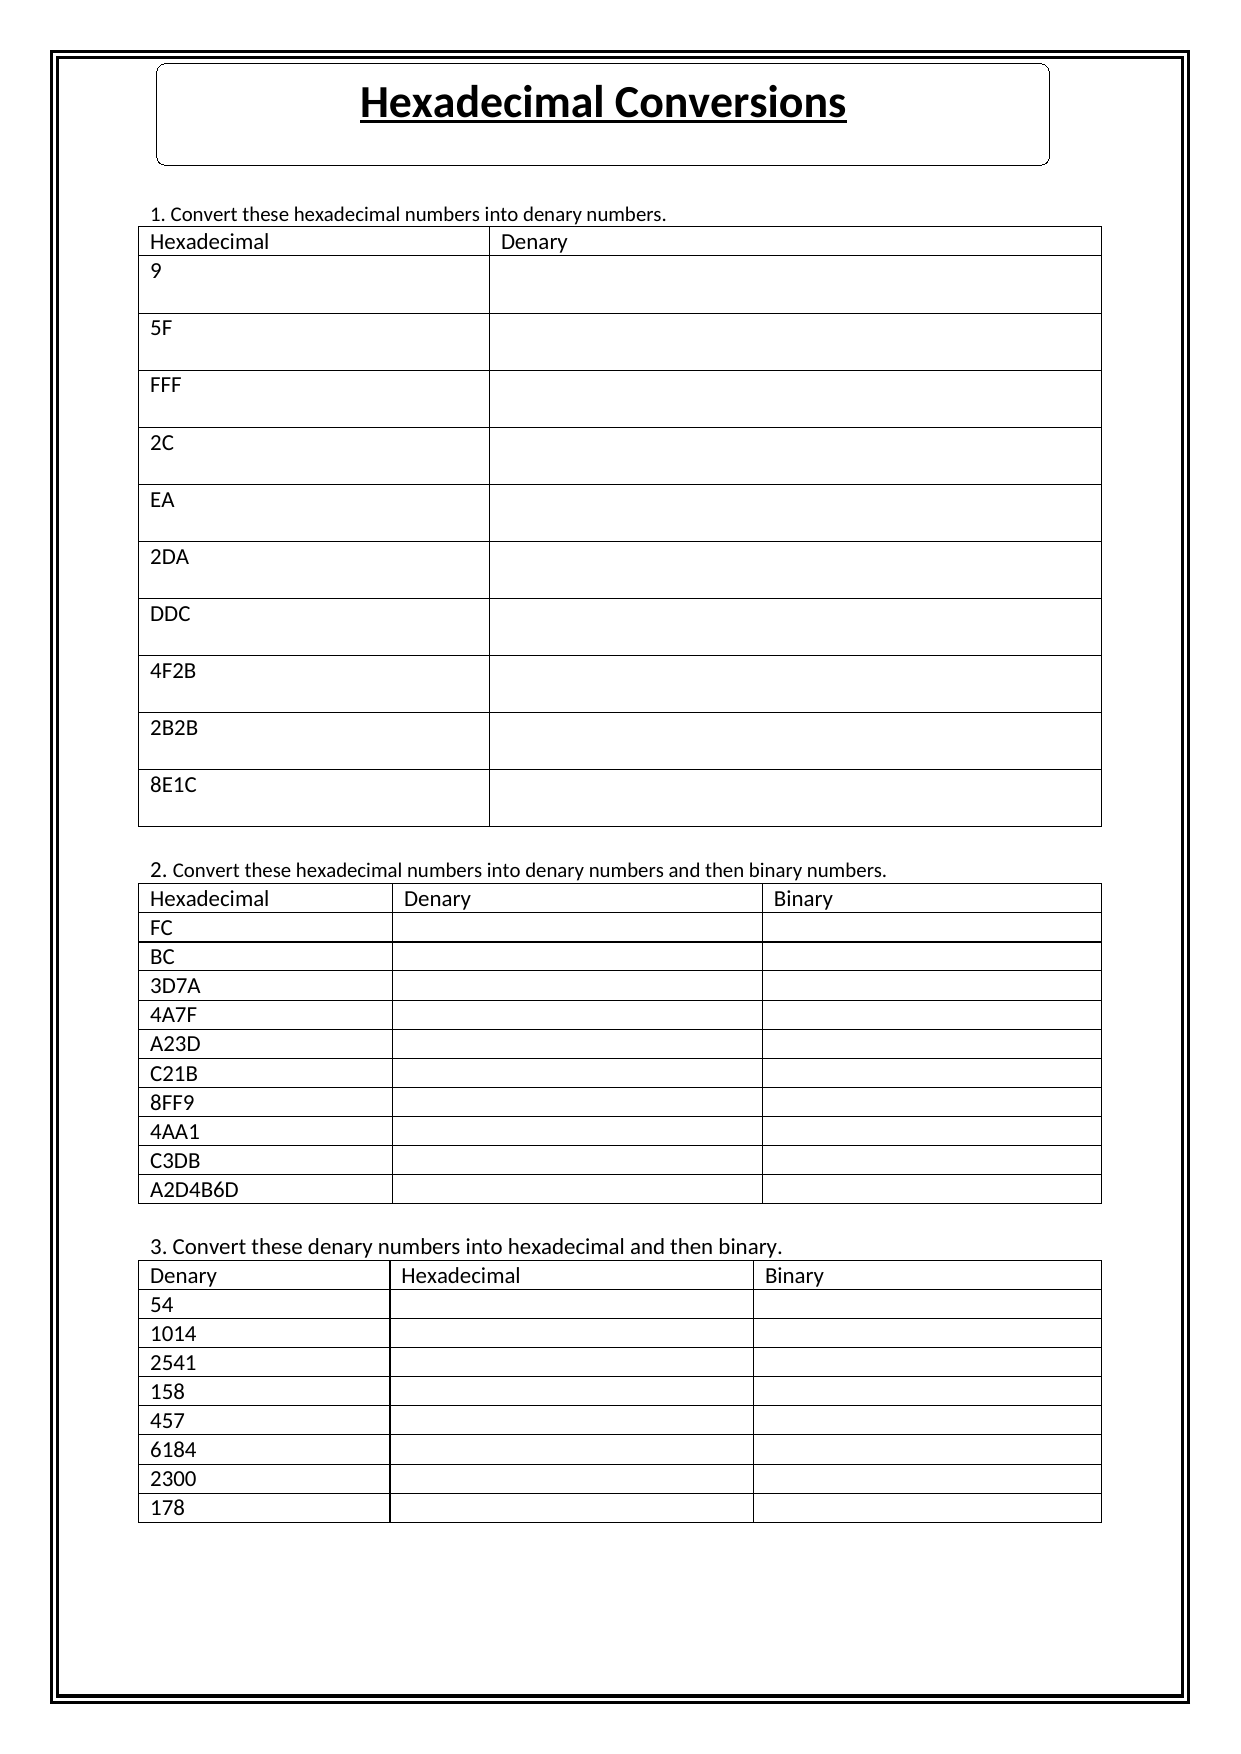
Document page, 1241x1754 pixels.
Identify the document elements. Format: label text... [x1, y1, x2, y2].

table_cell [393, 1030, 762, 1058]
table_cell [490, 428, 1101, 484]
table_header Hexadecimal [139, 884, 392, 912]
table_cell [763, 971, 1101, 999]
table_cell A2D4B6D [139, 1175, 392, 1203]
table_header Hexadecimal [391, 1261, 753, 1289]
table_cell [391, 1406, 753, 1434]
table_cell [393, 1088, 762, 1116]
table_cell [490, 542, 1101, 598]
table_cell C21B [139, 1059, 392, 1087]
table_cell [490, 713, 1101, 769]
table_cell [391, 1435, 753, 1463]
table_cell [393, 1146, 762, 1174]
text 2. Convert these hexadecimal numbers into denary numbers and then binary numbers. [150, 855, 1090, 883]
table_cell [754, 1348, 1101, 1376]
table_cell 4A7F [139, 1001, 392, 1028]
table_cell [763, 943, 1101, 970]
table_cell [391, 1494, 753, 1522]
table_cell [754, 1494, 1101, 1522]
table_cell [763, 1001, 1101, 1028]
text 1. Convert these hexadecimal numbers into denary numbers. [150, 201, 1090, 226]
table_header Denary [490, 227, 1101, 255]
table_cell 8E1C [139, 770, 489, 826]
table_cell [763, 1030, 1101, 1058]
text 3. Convert these denary numbers into hexadecimal and then binary. [150, 1232, 1090, 1260]
table_cell [763, 1088, 1101, 1116]
table_header Denary [393, 884, 762, 912]
table_cell 1014 [139, 1319, 389, 1347]
table_cell [393, 1001, 762, 1028]
table_cell [763, 1117, 1101, 1145]
table_cell EA [139, 485, 489, 541]
table_cell [490, 256, 1101, 312]
table_cell 5F [139, 314, 489, 369]
table_cell [754, 1290, 1101, 1318]
table_cell [490, 485, 1101, 541]
table_cell [391, 1348, 753, 1376]
table_cell [754, 1406, 1101, 1434]
table_header Denary [139, 1261, 389, 1289]
table_cell 9 [139, 256, 489, 312]
table_cell 4AA1 [139, 1117, 392, 1145]
table_header Binary [763, 884, 1101, 912]
table_cell [393, 1117, 762, 1145]
table_cell [391, 1377, 753, 1405]
table_cell [490, 314, 1101, 369]
table_cell [490, 656, 1101, 712]
table_cell 2541 [139, 1348, 389, 1376]
table_cell 158 [139, 1377, 389, 1405]
table_cell 457 [139, 1406, 389, 1434]
table_cell FFF [139, 371, 489, 427]
table_header Binary [754, 1261, 1101, 1289]
table_cell [391, 1319, 753, 1347]
table_cell [763, 1175, 1101, 1203]
table_cell 2300 [139, 1465, 389, 1492]
table_cell [763, 913, 1101, 941]
table_cell [393, 943, 762, 970]
table_cell [754, 1465, 1101, 1492]
table_cell [754, 1435, 1101, 1463]
table_cell C3DB [139, 1146, 392, 1174]
table_cell [490, 371, 1101, 427]
table_cell [754, 1377, 1101, 1405]
table_cell [754, 1319, 1101, 1347]
table_cell 178 [139, 1494, 389, 1522]
table_cell 3D7A [139, 971, 392, 999]
table_cell [393, 971, 762, 999]
table_cell BC [139, 943, 392, 970]
table_cell 4F2B [139, 656, 489, 712]
table_cell [393, 913, 762, 941]
table_cell [763, 1059, 1101, 1087]
table_cell [393, 1059, 762, 1087]
table_cell 2DA [139, 542, 489, 598]
table_cell [490, 599, 1101, 655]
table_header Hexadecimal [139, 227, 489, 255]
table_cell A23D [139, 1030, 392, 1058]
table_cell DDC [139, 599, 489, 655]
table_cell 6184 [139, 1435, 389, 1463]
table_cell FC [139, 913, 392, 941]
table_cell 8FF9 [139, 1088, 392, 1116]
table_cell 54 [139, 1290, 389, 1318]
table_cell [490, 770, 1101, 826]
table_cell 2B2B [139, 713, 489, 769]
table_cell [763, 1146, 1101, 1174]
table_cell [393, 1175, 762, 1203]
table_cell [391, 1290, 753, 1318]
table_cell [391, 1465, 753, 1492]
table_cell 2C [139, 428, 489, 484]
